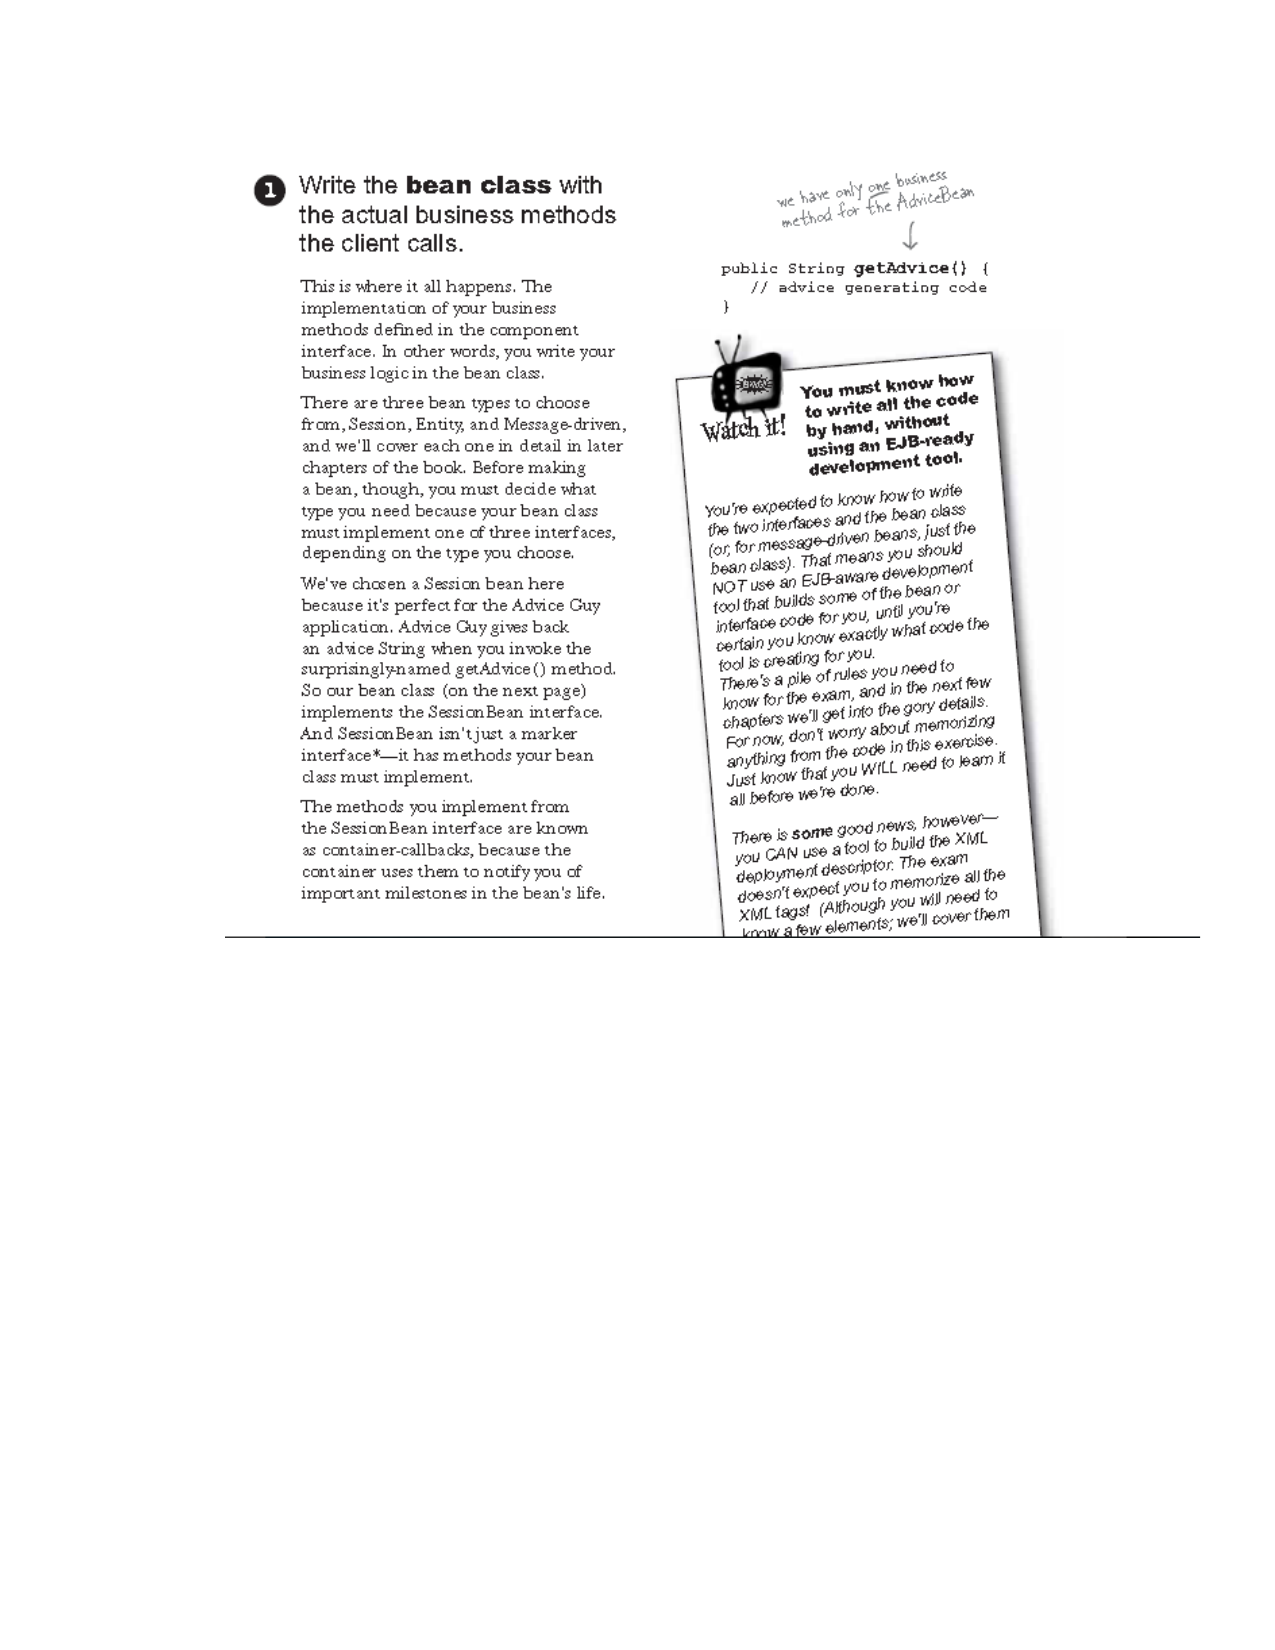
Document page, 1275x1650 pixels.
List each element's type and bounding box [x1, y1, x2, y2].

picture [225, 150, 1200, 938]
